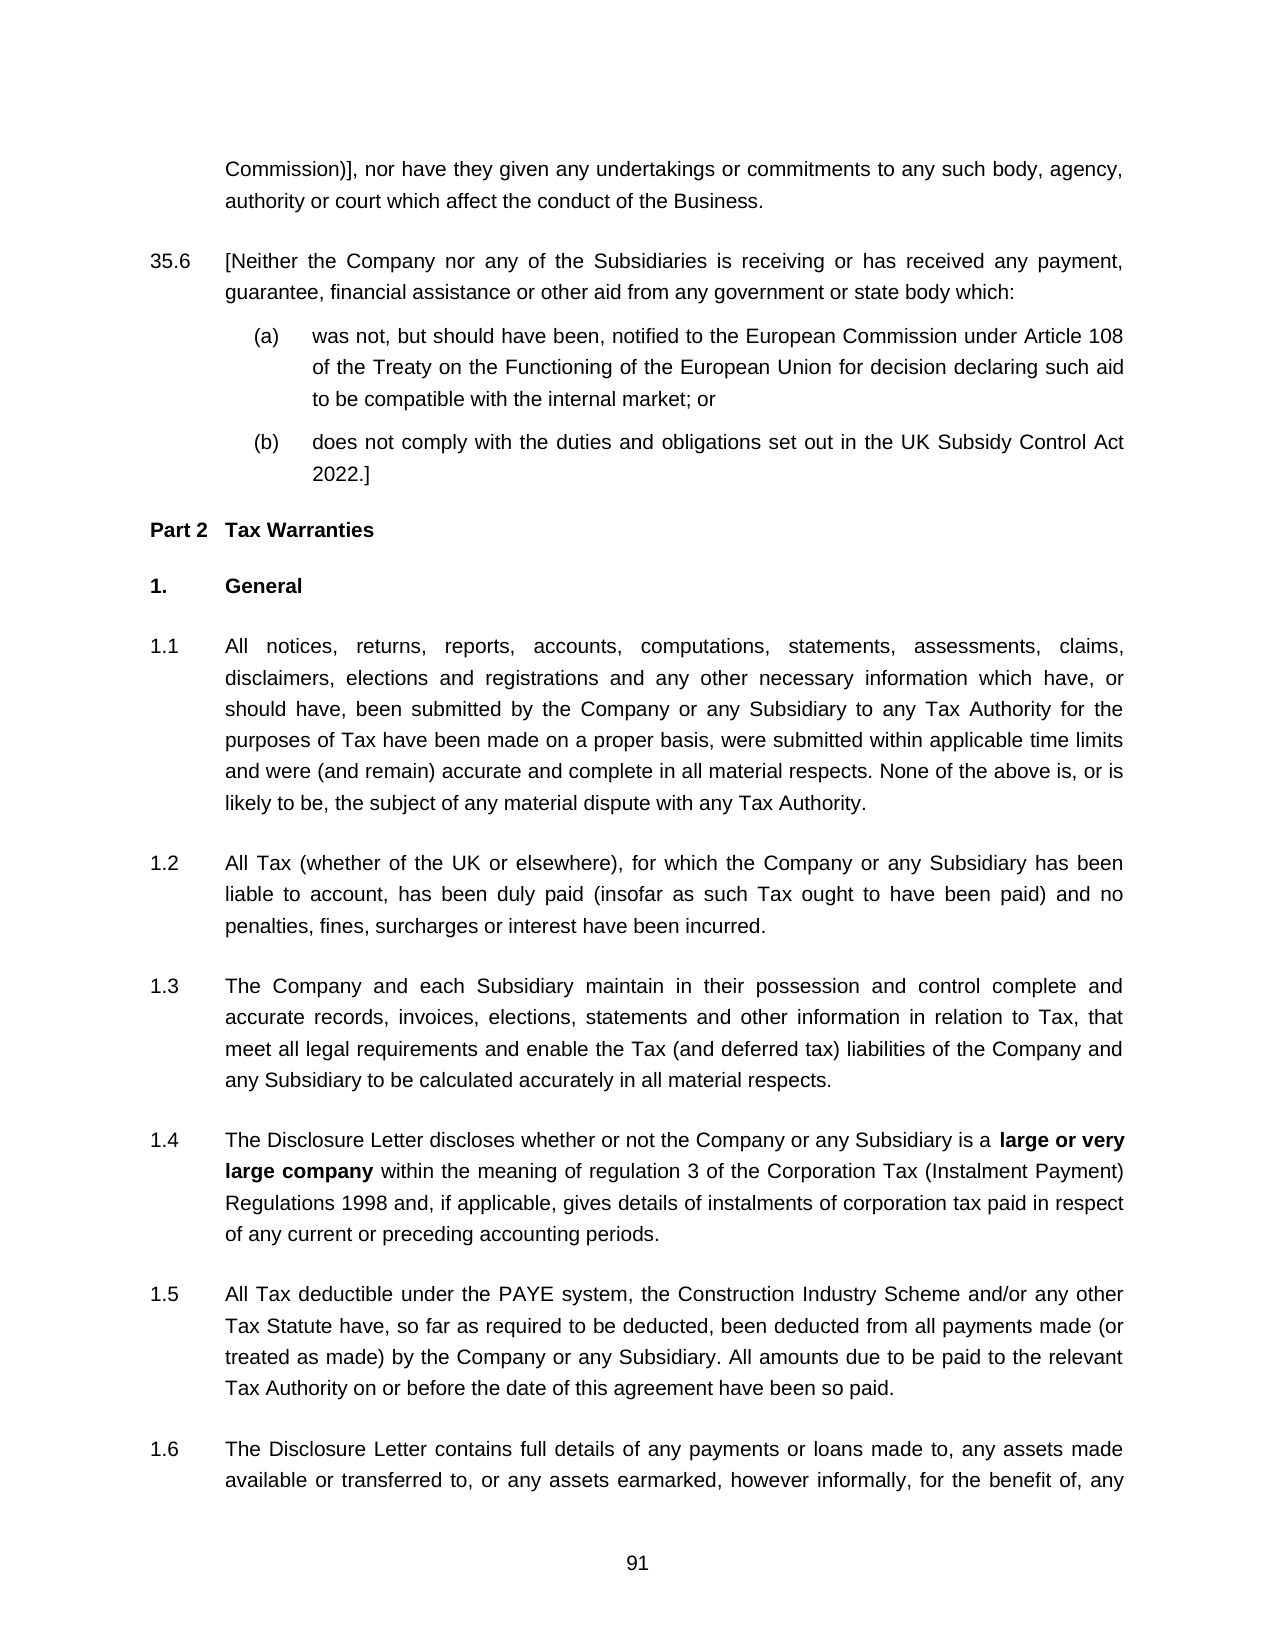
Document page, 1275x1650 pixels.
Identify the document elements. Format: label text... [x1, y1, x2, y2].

list Tax Warranties [150, 510, 1125, 542]
title All notices, returns, reports, accounts, computations, statements, assessments, claims, disclaimers, elections and registrations and any other necessary information which have, or should have, been submitted by the Company or any Subsidiary to any Tax Authority for the purposes of Tax have been made on a proper basis, were submitted within applicable time limits and were (and remain) accurate and complete in all material respects. None of the above is, or is likely to be, the subject of any material dispute with any Tax Authority. [150, 627, 1125, 814]
title does not comply with the duties and obligations set out in the UK Subsidy Control Act 2022.] [253, 423, 1125, 485]
title The Company and each Subsidiary maintain in their possession and control complete and accurate records, invoices, elections, statements and other information in relation to Tax, that meet all legal requirements and enable the Tax (and deferred tax) liabilities of the Company and any Subsidiary to be calculated accurately in all material respects. [150, 967, 1125, 1092]
title All Tax (whether of the UK or elsewhere), for which the Company or any Subsidiary has been liable to account, has been duly paid (insofar as such Tax ought to have been paid) and no penalties, fines, surcharges or interest have been incurred. [150, 844, 1125, 937]
title [Neither the Company nor any of the Subsidiaries is receiving or has received any payment, guarantee, financial assistance or other aid from any government or state body which: [150, 242, 1125, 304]
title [150, 1429, 1125, 1492]
title All Tax deductible under the PAYE system, the Construction Industry Scheme and/or any other Tax Statute have, so far as required to be deducted, been deducted from all payments made (or treated as made) by the Company or any Subsidiary. All amounts due to be paid to the relevant Tax Authority on or before the date of this agreement have been so paid. [150, 1275, 1125, 1400]
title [150, 150, 1125, 212]
title General [150, 567, 1125, 598]
title The Disclosure Letter discloses whether or not the Company or any Subsidiary is a large or very large company within the meaning of regulation 3 of the Corporation Tax (Instalment Payment) Regulations 1998 and, if applicable, gives details of instalments of corporation tax paid in respect of any current or preceding accounting periods. [150, 1121, 1125, 1246]
title was not, but should have been, notified to the European Commission under Article 108 of the Treaty on the Functioning of the European Union for decision declaring such aid to be compatible with the internal market; or [253, 317, 1125, 410]
